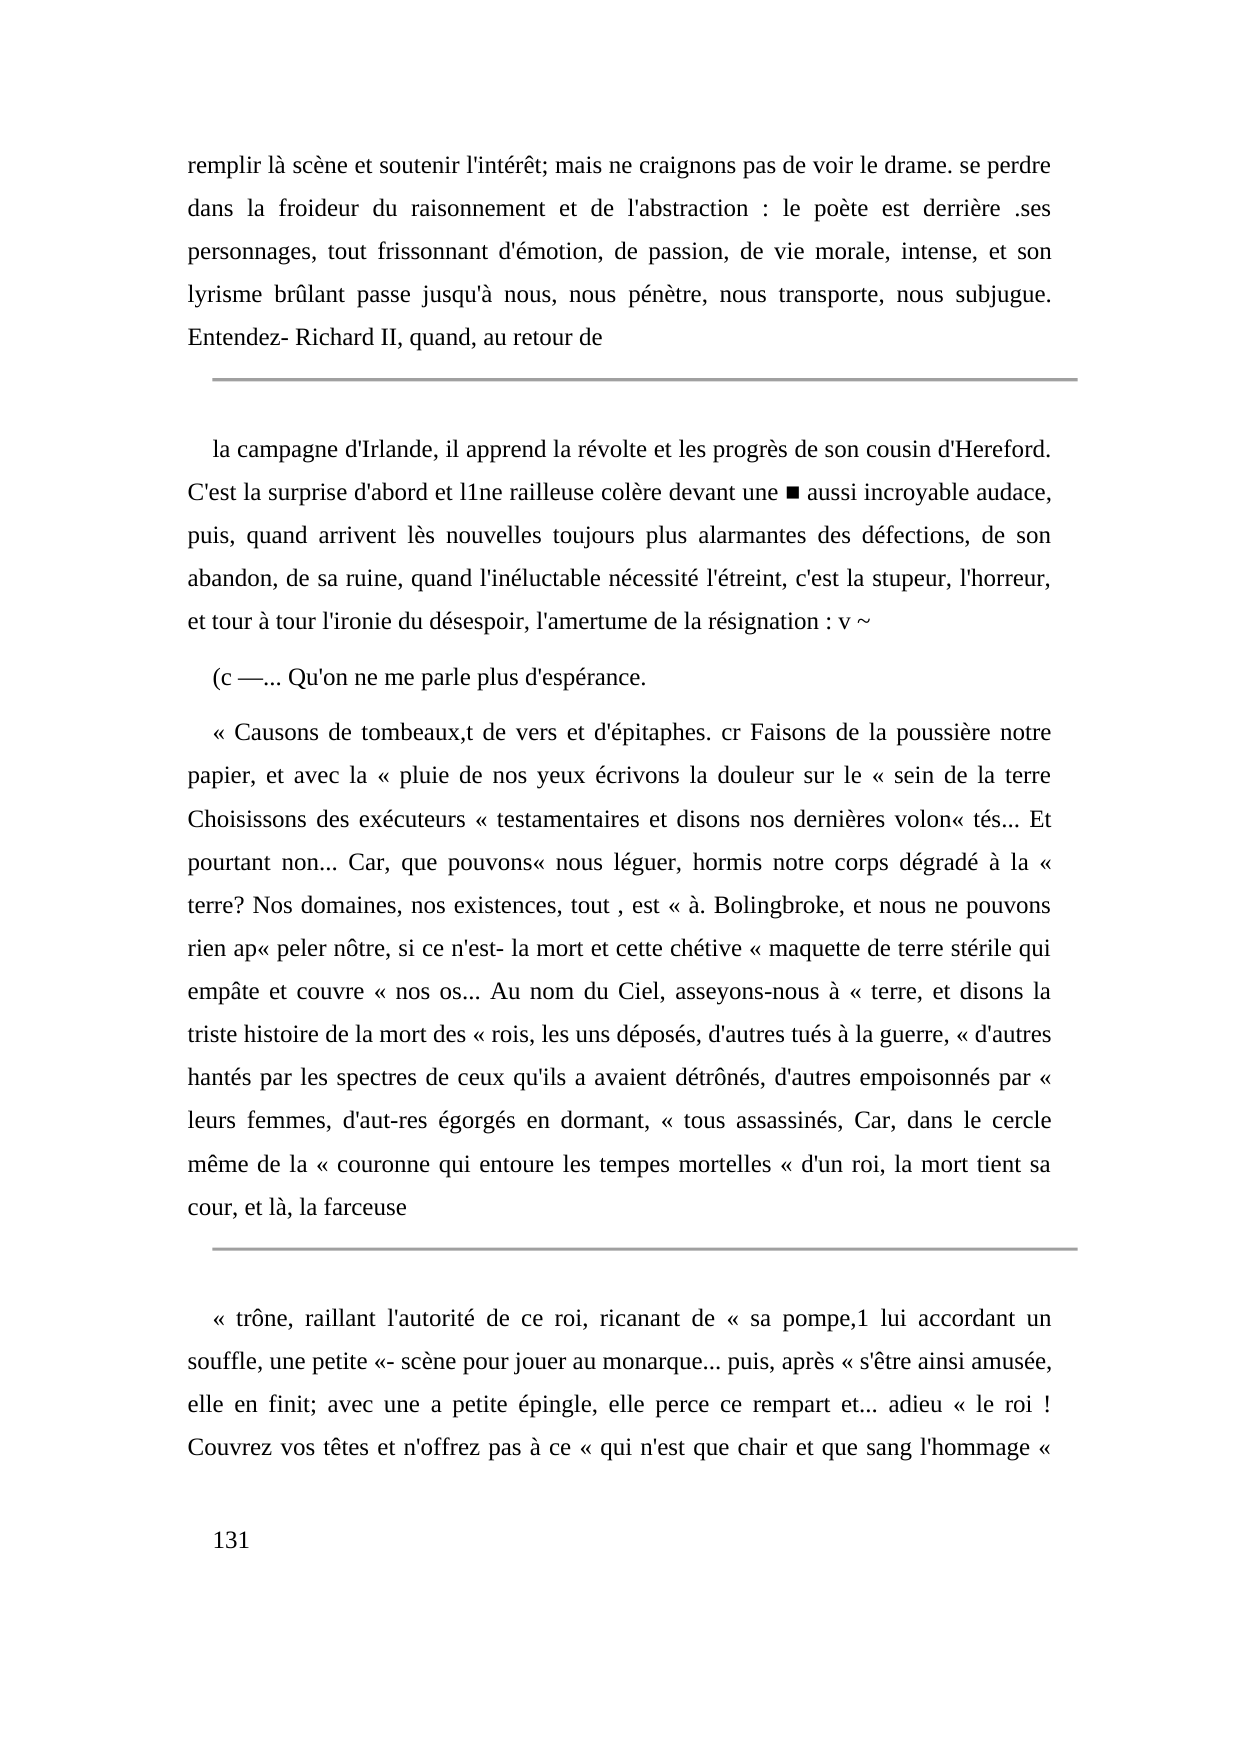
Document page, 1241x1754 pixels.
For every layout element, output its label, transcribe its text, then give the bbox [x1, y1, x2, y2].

text « Causons de tombeaux,t de vers et d'épitaphes. cr Faisons de la poussière notre papier, et avec la « pluie de nos yeux écrivons la douleur sur le « sein de la terre Choisissons des exécuteurs « testamentaires et disons nos dernières volon« tés... Et pourtant non... Car, que pouvons« nous léguer, hormis notre corps dégradé à la « terre? Nos domaines, nos existences, tout , est « à. Bolingbroke, et nous ne pouvons rien ap« peler nôtre, si ce n'est- la mort et cette chétive « maquette de terre stérile qui empâte et couvre « nos os... Au nom du Ciel, asseyons-nous à « terre, et disons la triste histoire de la mort des « rois, les uns déposés, d'autres tués à la guerre, « d'autres hantés par les spectres de ceux qu'ils a avaient détrônés, d'autres empoisonnés par « leurs femmes, d'aut-res égorgés en dormant, « tous assassinés, Car, dans le cercle même de la « couronne qui entoure les tempes mortelles « d'un roi, la mort tient sa cour, et là, la farceuse [187, 717, 1053, 1221]
text (c —... Qu'on ne me parle plus d'espérance. [187, 662, 1053, 691]
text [187, 1303, 1053, 1461]
text la campagne d'Irlande, il apprend la révolte et les progrès de son cousin d'Hereford. C'est la surprise d'abord et l1ne railleuse colère devant une ■ aussi incroyable audace, puis, quand arrivent lès nouvelles toujours plus alarmantes des défections, de son abandon, de sa ruine, quand l'inéluctable nécessité l'étreint, c'est la stupeur, l'horreur, et tour à tour l'ironie du désespoir, l'amertume de la résignation : v ~ [187, 434, 1053, 635]
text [187, 150, 1053, 351]
